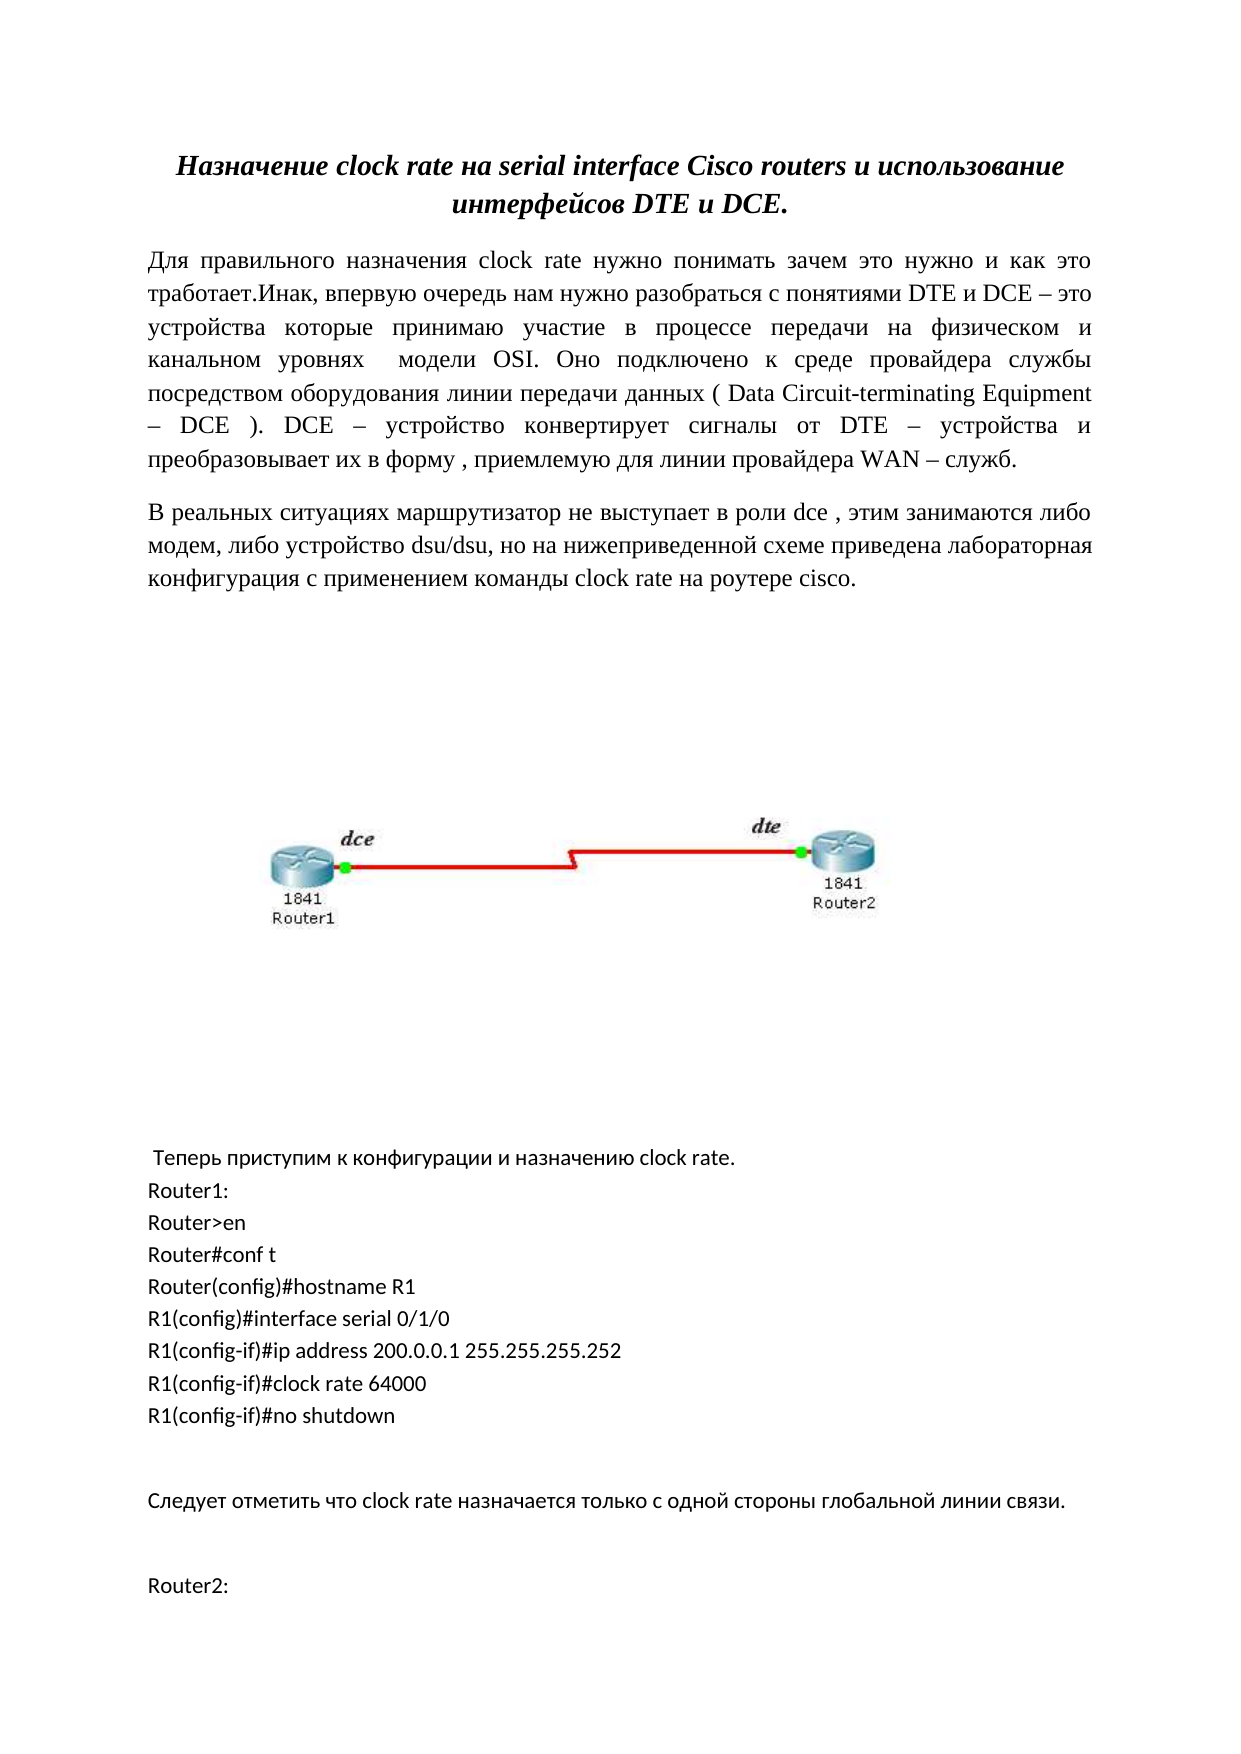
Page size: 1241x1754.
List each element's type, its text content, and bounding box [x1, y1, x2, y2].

text R1(config-if)#no shutdown [148, 1401, 1093, 1429]
text R1(config)#interface serial 0/1/0 [148, 1304, 1093, 1332]
text Router#conf t [148, 1240, 1093, 1268]
text Router(config)#hostname R1 [148, 1272, 1093, 1300]
text R1(config-if)#clock rate 64000 [148, 1369, 1093, 1397]
text Следует отметить что clock rate назначается только с одной стороны глобальной линии связи. [148, 1486, 1093, 1514]
text Router1: [148, 1176, 1093, 1204]
text В реальных ситуациях маршрутизатор не выступает в роли dce , этим занимаются либо модем, либо устройство dsu/dsu, но на нижеприведенной схеме приведена лабораторная конфигурация с применением команды clock rate на роутере cisco. [148, 497, 1093, 592]
picture [147, 617, 1048, 1140]
text Теперь приступим к конфигурации и назначению clock rate. [148, 1143, 1093, 1172]
text R1(config-if)#ip address 200.0.0.1 255.255.255.252 [148, 1337, 1093, 1365]
text Назначение clock rate на serial interface Cisco routers и использование интерфейсов DTE и DCE. [148, 148, 1093, 220]
text Router>en [148, 1208, 1093, 1236]
text Для правильного назначения clock rate нужно понимать зачем это нужно и как это тработает.Инак, впервую очередь нам нужно разобраться с понятиями DTE и DCE – это устройства которые принимаю участие в процессе передачи на физическом и канальном уровнях модели OSI. Оно подключено к среде провайдера службы посредством оборудования линии передачи данных ( Data Circuit-terminating Equipment – DCE ). DCE – устройство конвертирует сигналы от DTE – устройства и преобразовывает их в форму , приемлемую для линии провайдера WAN – служб. [148, 246, 1093, 472]
text Router2: [148, 1571, 1093, 1599]
